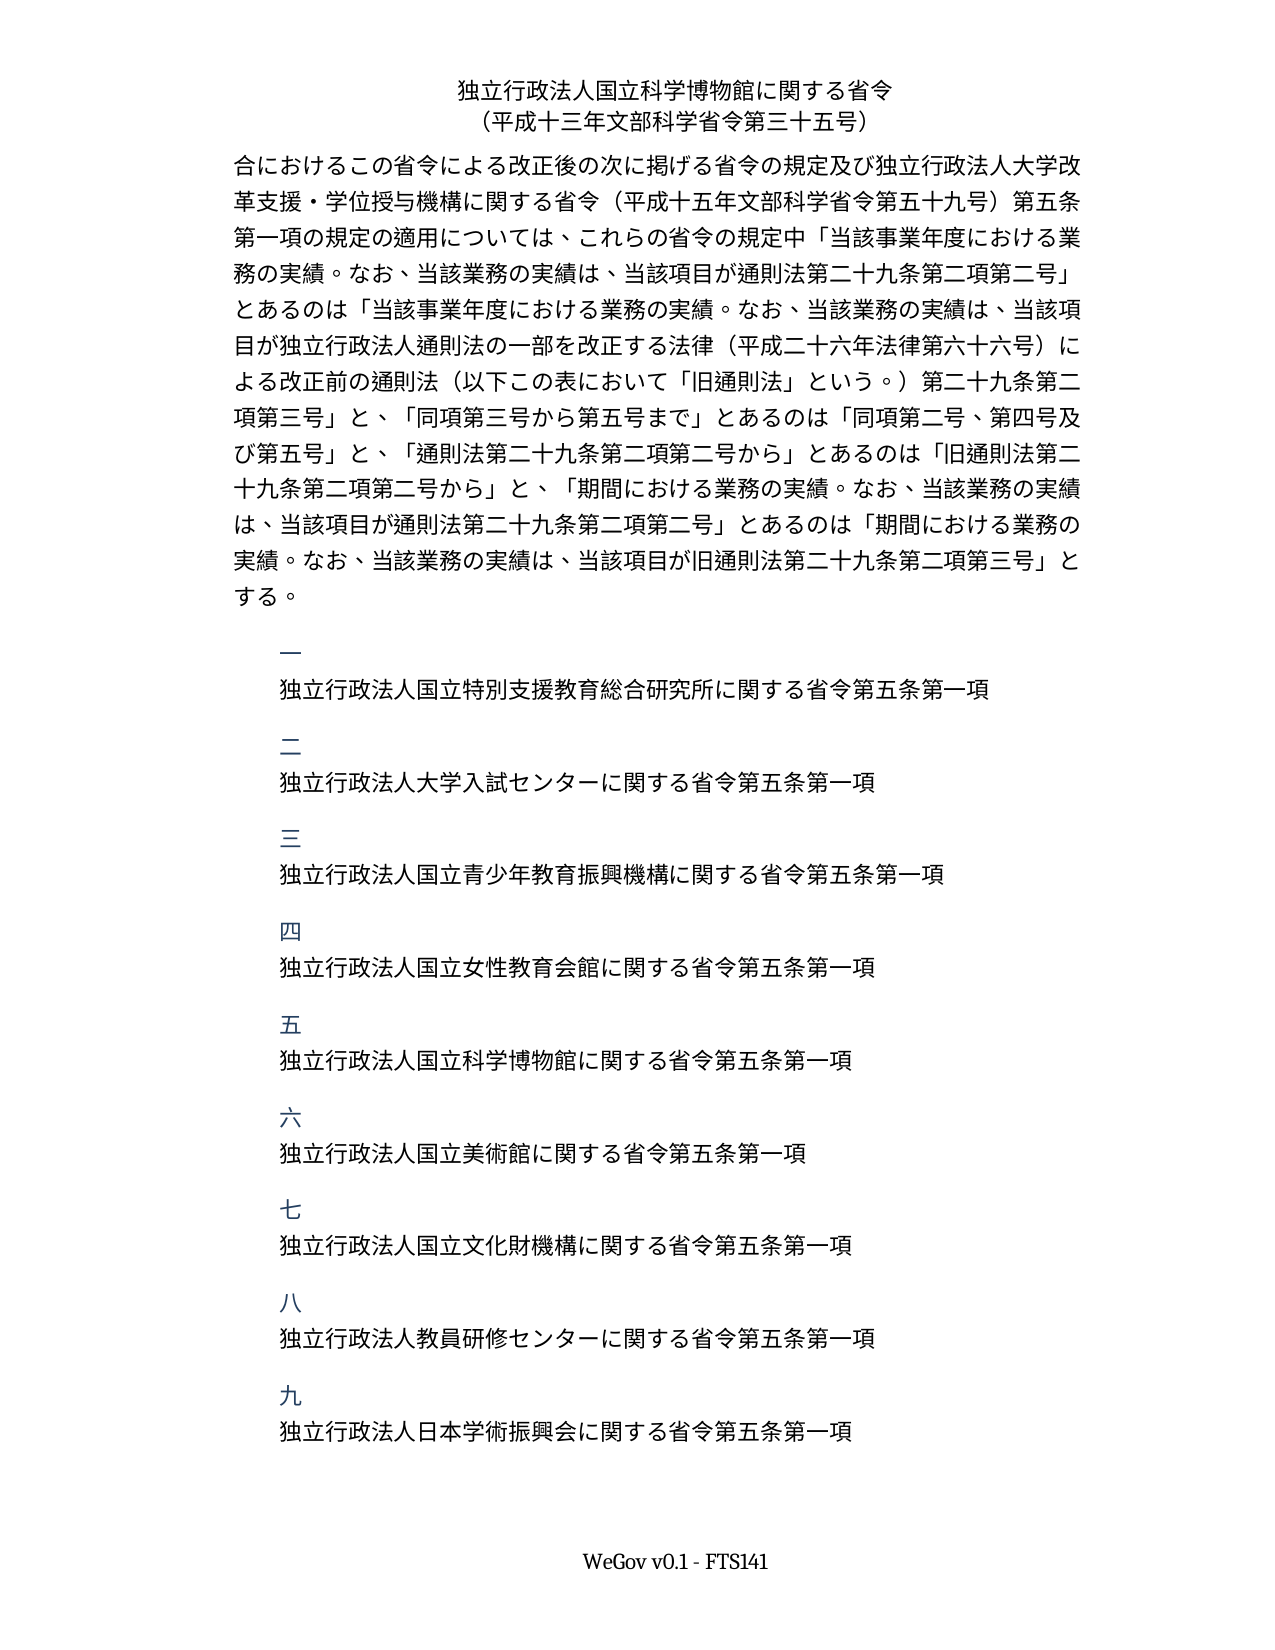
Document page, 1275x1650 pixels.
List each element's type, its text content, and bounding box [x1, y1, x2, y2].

subtitle 三 [279, 823, 1087, 855]
text 独立行政法人国立美術館に関する省令第五条第一項 [279, 1137, 1087, 1169]
text 独立行政法人国立文化財機構に関する省令第五条第一項 [279, 1230, 1087, 1261]
text 独立行政法人国立特別支援教育総合研究所に関する省令第五条第一項 [279, 674, 1087, 705]
text 独立行政法人国立女性教育会館に関する省令第五条第一項 [279, 952, 1087, 983]
subtitle 六 [279, 1102, 1087, 1133]
subtitle 四 [279, 916, 1087, 947]
subtitle 八 [279, 1287, 1087, 1318]
subtitle 五 [279, 1009, 1087, 1040]
text 独立行政法人日本学術振興会に関する省令第五条第一項 [279, 1416, 1087, 1447]
text 独立行政法人大学入試センターに関する省令第五条第一項 [279, 767, 1087, 798]
subtitle 二 [279, 731, 1087, 762]
text 独立行政法人国立科学博物館に関する省令第五条第一項 [279, 1045, 1087, 1076]
subtitle 九 [279, 1380, 1087, 1411]
text 独立行政法人国立青少年教育振興機構に関する省令第五条第一項 [279, 859, 1087, 891]
text 独立行政法人教員研修センターに関する省令第五条第一項 [279, 1323, 1087, 1354]
subtitle 七 [279, 1194, 1087, 1226]
subtitle 一 [279, 638, 1087, 669]
